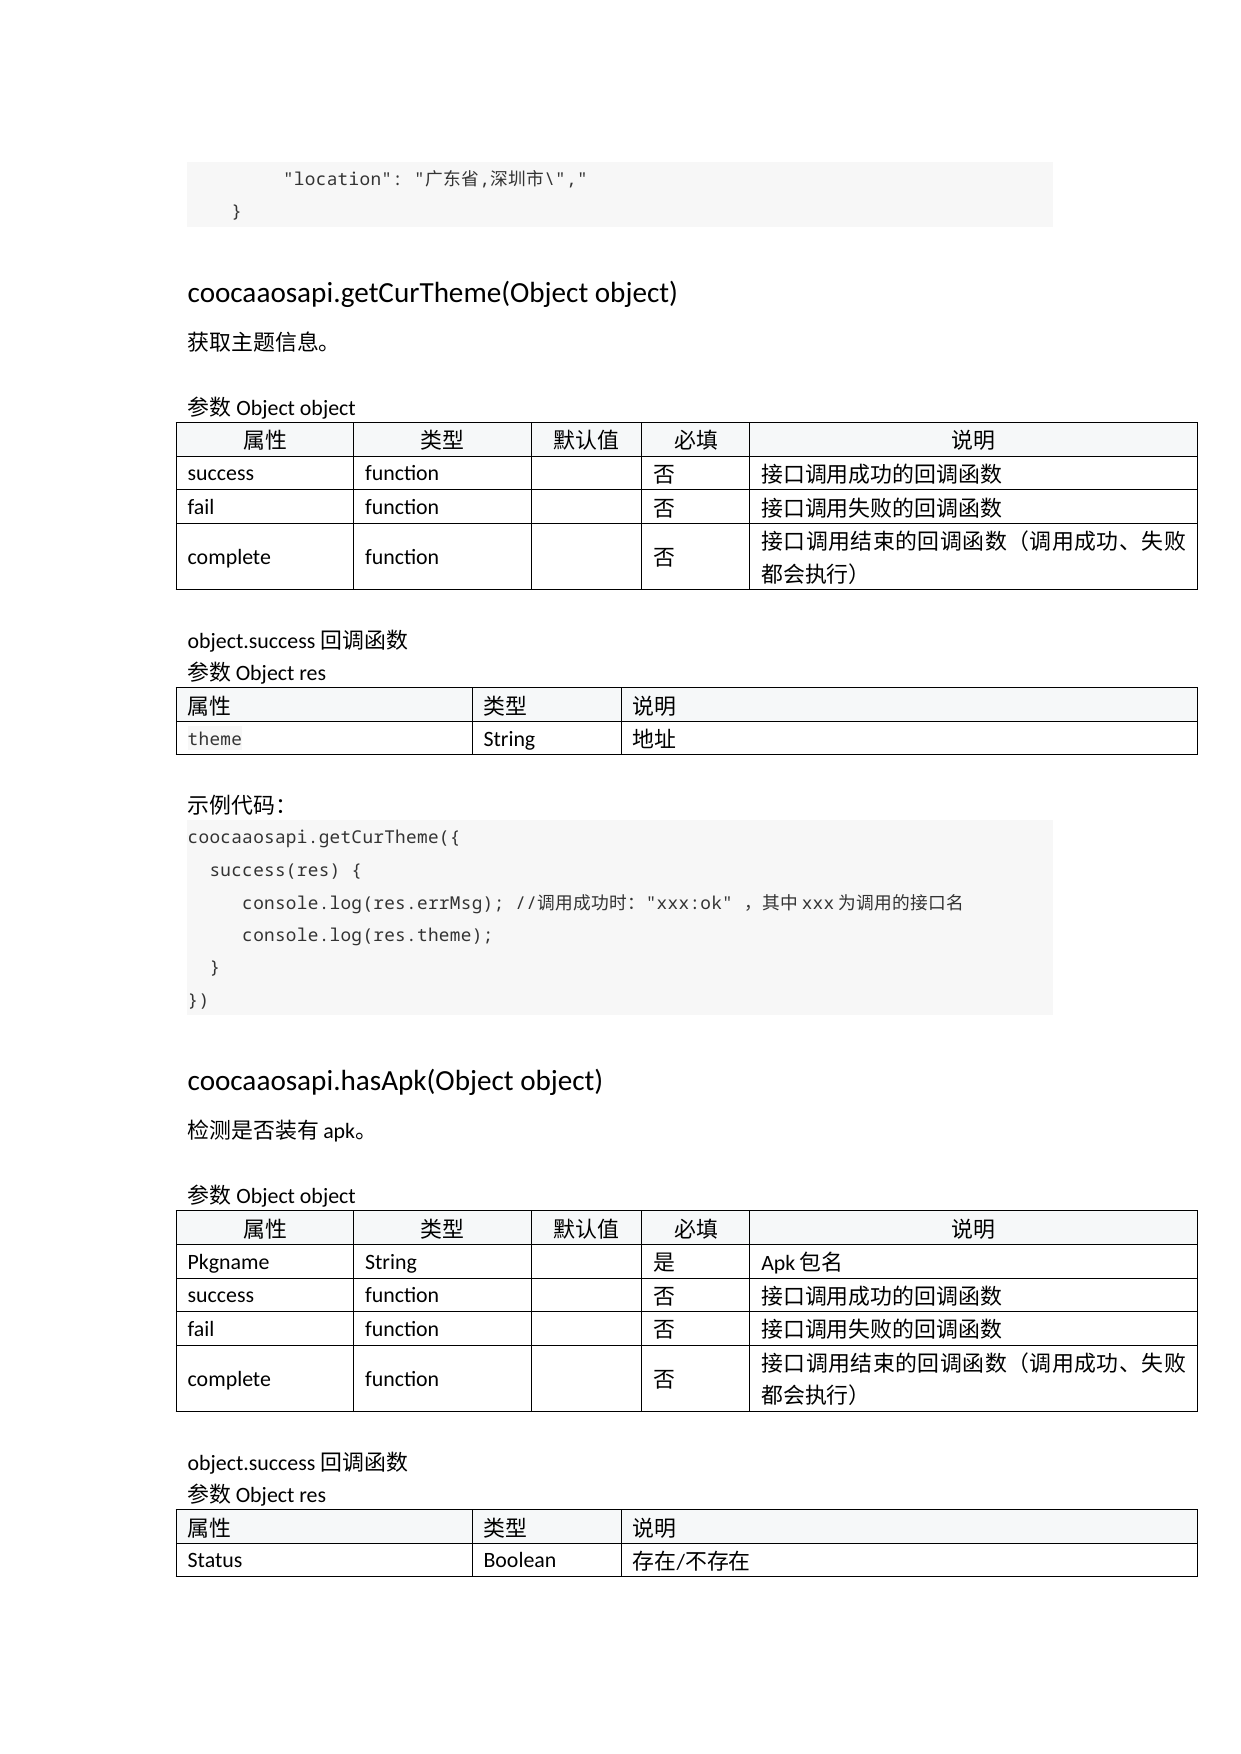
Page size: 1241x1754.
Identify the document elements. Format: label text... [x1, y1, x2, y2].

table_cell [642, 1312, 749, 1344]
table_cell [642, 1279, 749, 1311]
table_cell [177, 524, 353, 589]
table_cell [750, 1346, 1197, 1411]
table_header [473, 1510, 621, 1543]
text 参数 Object object [187, 1178, 1053, 1210]
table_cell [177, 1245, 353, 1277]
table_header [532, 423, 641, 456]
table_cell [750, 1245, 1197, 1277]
text coocaaosapi.hasApk(Object object) [187, 1048, 1053, 1113]
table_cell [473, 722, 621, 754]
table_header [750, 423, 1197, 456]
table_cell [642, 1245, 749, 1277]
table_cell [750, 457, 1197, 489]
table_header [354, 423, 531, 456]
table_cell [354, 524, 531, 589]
text coocaaosapi.getCurTheme({ [187, 820, 1053, 853]
text "location": "广东省,深圳市\"," [187, 162, 1053, 194]
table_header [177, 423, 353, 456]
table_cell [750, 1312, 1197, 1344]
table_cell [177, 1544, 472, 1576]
text 参数Object res [187, 1477, 1053, 1509]
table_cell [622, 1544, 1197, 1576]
text 参数 Object object [187, 389, 1053, 422]
text }) [187, 983, 1053, 1015]
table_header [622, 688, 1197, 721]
text 检测是否装有apk。 [187, 1113, 1053, 1145]
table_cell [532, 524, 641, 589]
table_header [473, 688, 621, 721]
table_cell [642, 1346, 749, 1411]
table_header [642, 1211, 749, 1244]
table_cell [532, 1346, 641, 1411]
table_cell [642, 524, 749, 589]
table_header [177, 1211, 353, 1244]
text 参数Object res [187, 655, 1053, 687]
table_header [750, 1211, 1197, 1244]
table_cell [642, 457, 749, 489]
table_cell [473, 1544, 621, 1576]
text coocaaosapi.getCurTheme(Object object) [187, 259, 1053, 324]
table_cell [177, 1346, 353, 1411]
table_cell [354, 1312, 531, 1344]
text object.success 回调函数 [187, 1444, 1053, 1477]
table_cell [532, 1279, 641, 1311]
text success(res) { [187, 853, 1053, 885]
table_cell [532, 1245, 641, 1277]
text object.success 回调函数 [187, 622, 1053, 655]
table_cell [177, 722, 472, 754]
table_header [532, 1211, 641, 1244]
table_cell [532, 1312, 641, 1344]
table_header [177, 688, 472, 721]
text } [187, 194, 1053, 227]
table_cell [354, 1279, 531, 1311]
text } [187, 950, 1053, 983]
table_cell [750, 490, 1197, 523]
text console.log(res.errMsg); //调用成功时："xxx:ok" ，其中xxx为调用的接口名 [187, 885, 1053, 918]
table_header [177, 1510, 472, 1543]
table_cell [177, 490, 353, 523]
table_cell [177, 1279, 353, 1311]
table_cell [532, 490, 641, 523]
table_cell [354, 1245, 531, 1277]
text console.log(res.theme); [187, 918, 1053, 950]
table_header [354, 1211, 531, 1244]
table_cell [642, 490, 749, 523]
text 示例代码： [187, 788, 1053, 820]
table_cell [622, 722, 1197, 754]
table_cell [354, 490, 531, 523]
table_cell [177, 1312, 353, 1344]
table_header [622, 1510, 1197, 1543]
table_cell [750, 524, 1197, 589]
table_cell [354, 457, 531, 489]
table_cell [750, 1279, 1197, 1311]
text 获取主题信息。 [187, 324, 1053, 357]
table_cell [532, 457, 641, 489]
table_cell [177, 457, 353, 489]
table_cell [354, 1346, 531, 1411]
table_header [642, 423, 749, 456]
